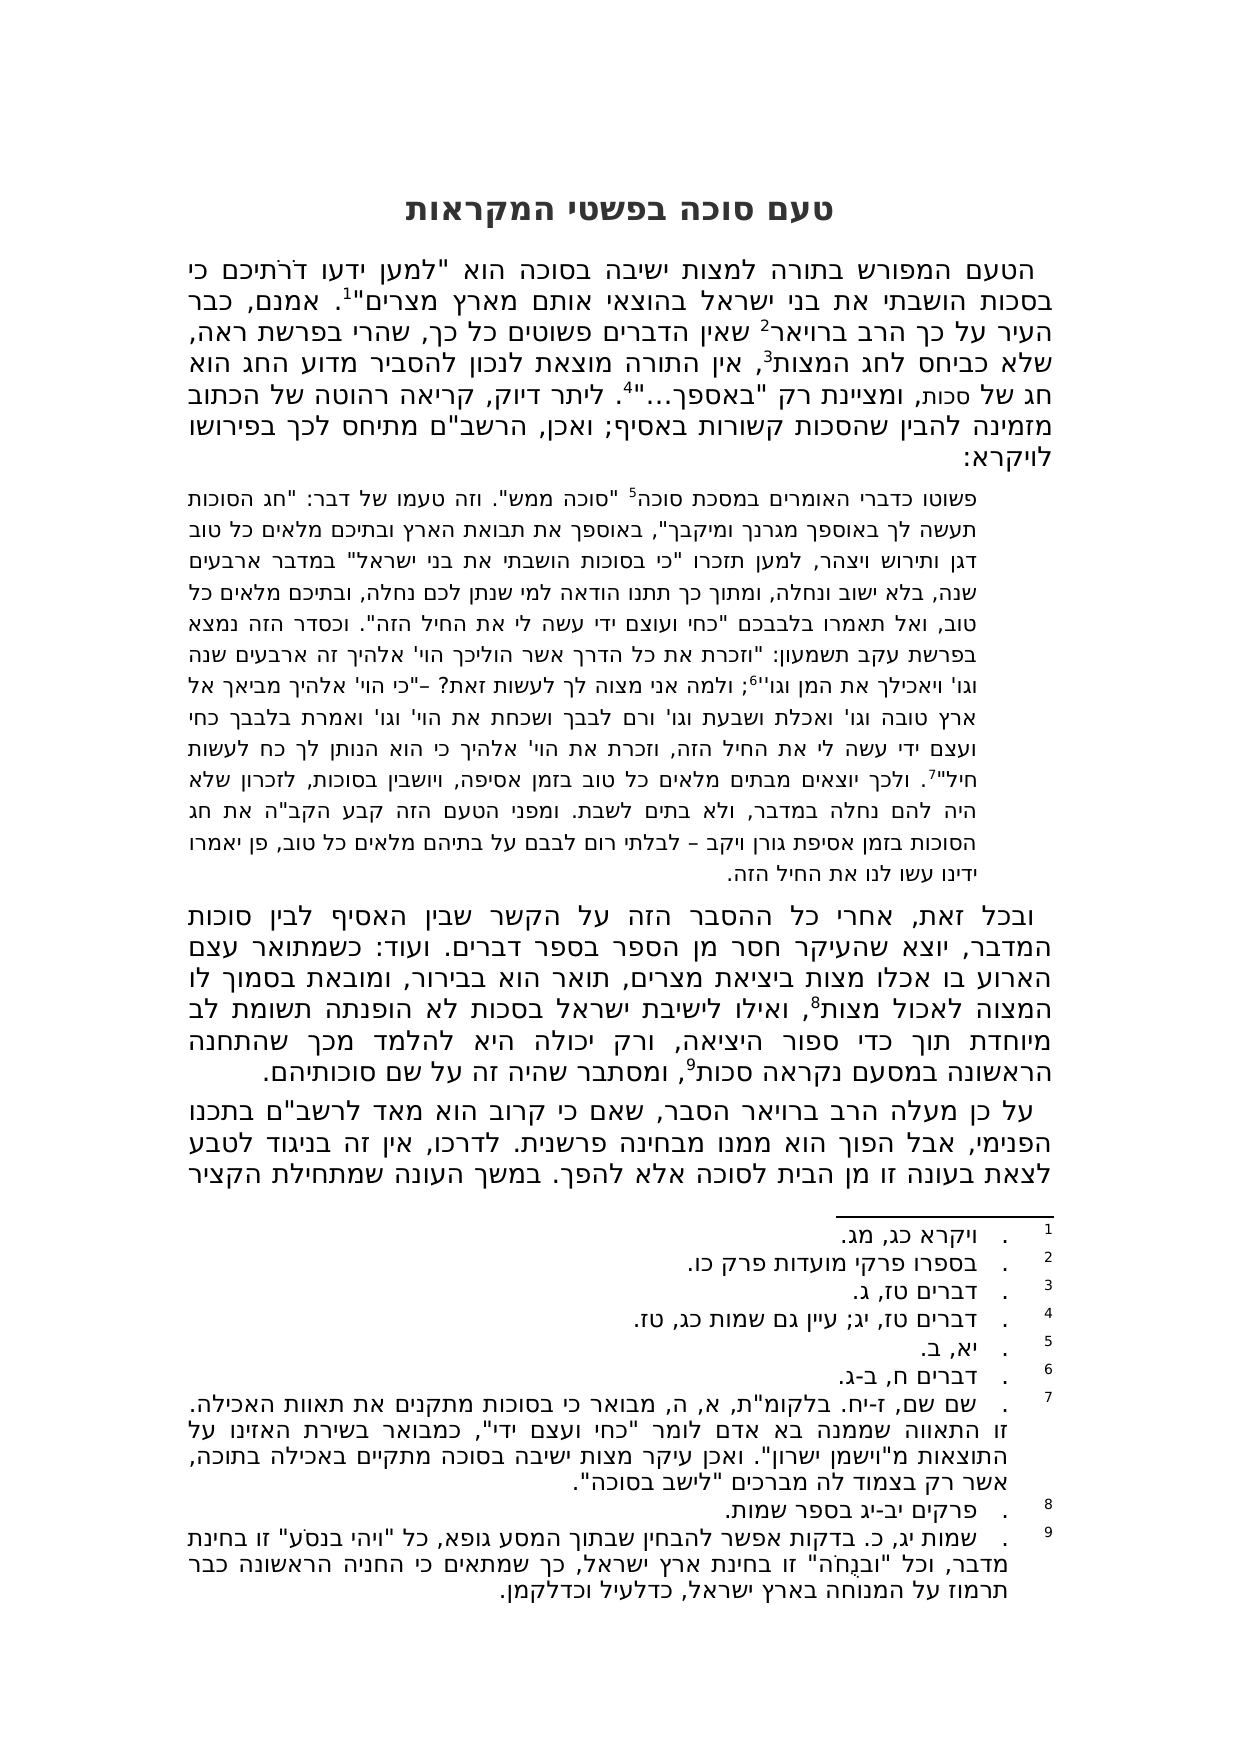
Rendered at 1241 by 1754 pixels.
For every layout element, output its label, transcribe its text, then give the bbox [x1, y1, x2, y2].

subtitle טעם סוכה בפשטי המקראות [187, 187, 1053, 229]
text פשוטו כדברי האומרים במסכת סוכה "סוכה ממש". וזה טעמו של דבר: "חג הסוכות תעשה לך באוספך מגרנך ומיקבך", באוספך את תבואת הארץ ובתיכם מלאים כל טוב דגן ותירוש ויצהר, למען תזכרו "כי בסוכות הושבתי את בני ישראל" במדבר ארבעים שנה, בלא ישוב ונחלה, ומתוך כך תתנו הודאה למי שנתן לכם נחלה, ובתיכם מלאים כל טוב, ואל תאמרו בלבבכם "כחי ועוצם ידי עשה לי את החיל הזה". וכסדר הזה נמצא בפרשת עקב תשמעון: "וזכרת את כל הדרך אשר הוליכך הוי' אלהיך זה ארבעים שנה וגו' ויאכילך את המן וגו''; ולמה אני מצוה לך לעשות זאת? –"כי הוי' אלהיך מביאך אל ארץ טובה וגו' ואכלת ושבעת וגו' ורם לבבך ושכחת את הוי' וגו' ואמרת בלבבך כחי ועצם ידי עשה לי את החיל הזה, וזכרת את הוי' אלהיך כי הוא הנותן לך כח לעשות חיל". ולכך יוצאים מבתים מלאים כל טוב בזמן אסיפה, ויושבין בסוכות, לזכרון שלא היה להם נחלה במדבר, ולא בתים לשבת. ומפני הטעם הזה קבע הקב"ה את חג הסוכות בזמן אסיפת גורן ויקב – לבלתי רום לבבם על בתיהם מלאים כל טוב, פן יאמרו ידינו עשו לנו את החיל הזה. [187, 481, 978, 887]
text על כן מעלה הרב ברויאר הסבר, שאם כי קרוב הוא מאד לרשב"ם בתכנו הפנימי, אבל הפוך הוא ממנו מבחינה פרשנית. לדרכו, אין זה בניגוד לטבע לצאת בעונה זו מן הבית לסוכה אלא להפך. במשך העונה שמתחילת הקציר ועד סיום האסיף וההכנסה הביתה מצויים העובדים בשדה מחוץ לבתיהם וישנים בסוכות בתוך שדותיהם ומטעיהם, כדי לשמור על היבול (כלשון הכתוב: "ונותרה בת ציון כסֻכה בכרם, כמלונה במקשה"); לפיכך, אך טבעי הוא שאת חגיגת הסיום וההודאה על כל הטוב שגמל ה' עמם יחגגו שם בשדות בתוך הסוכות בהן ליוו את כל התהליך, החל מ"ברנה יקצֹרו". אף חז"ל לימדו כי כל העונה הזאת היא המשך אחד של שמחה: "מעצרת ועד החג מביא [ביכורים] וקורא [פרשת ביכורים], מן החג ועד חנוכה מביא ואינו קורא" לפי שנאמר בפרשת הביכורים "וענית ואמרת לפני הוי' אלהיך… ושמחת בכל הטוב", וזמן השמחה הוא מעצרת ועד החג. [187, 1096, 1053, 1189]
text הטעם המפורש בתורה למצות ישיבה בסוכה הוא "למען ידעו דֹרֹתיכם כי בסכות הושבתי את בני ישראל בהוצאי אותם מארץ מצרים". אמנם, כבר העיר על כך הרב ברויאר שאין הדברים פשוטים כל כך, שהרי בפרשת ראה, שלא כביחס לחג המצות, אין התורה מוצאת לנכון להסביר מדוע החג הוא חג של סכות, ומציינת רק "באספך…". ליתר דיוק, קריאה רהוטה של הכתוב מזמינה להבין שהסכות קשורות באסיף; ואכן, הרשב"ם מתיחס לכך בפירושו לויקרא: [187, 254, 1053, 473]
text ובכל זאת, אחרי כל ההסבר הזה על הקשר שבין האסיף לבין סוכות המדבר, יוצא שהעיקר חסר מן הספר בספר דברים. ועוד: כשמתואר עצם הארוע בו אכלו מצות ביציאת מצרים, תואר הוא בבירור, ומובאת בסמוך לו המצוה לאכול מצות, ואילו לישיבת ישראל בסכות לא הופנתה תשומת לב מיוחדת תוך כדי ספור היציאה, ורק יכולה היא להלמד מכך שהתחנה הראשונה במסעם נקראה סכות, ומסתבר שהיה זה על שם סוכותיהם. [187, 900, 1053, 1087]
